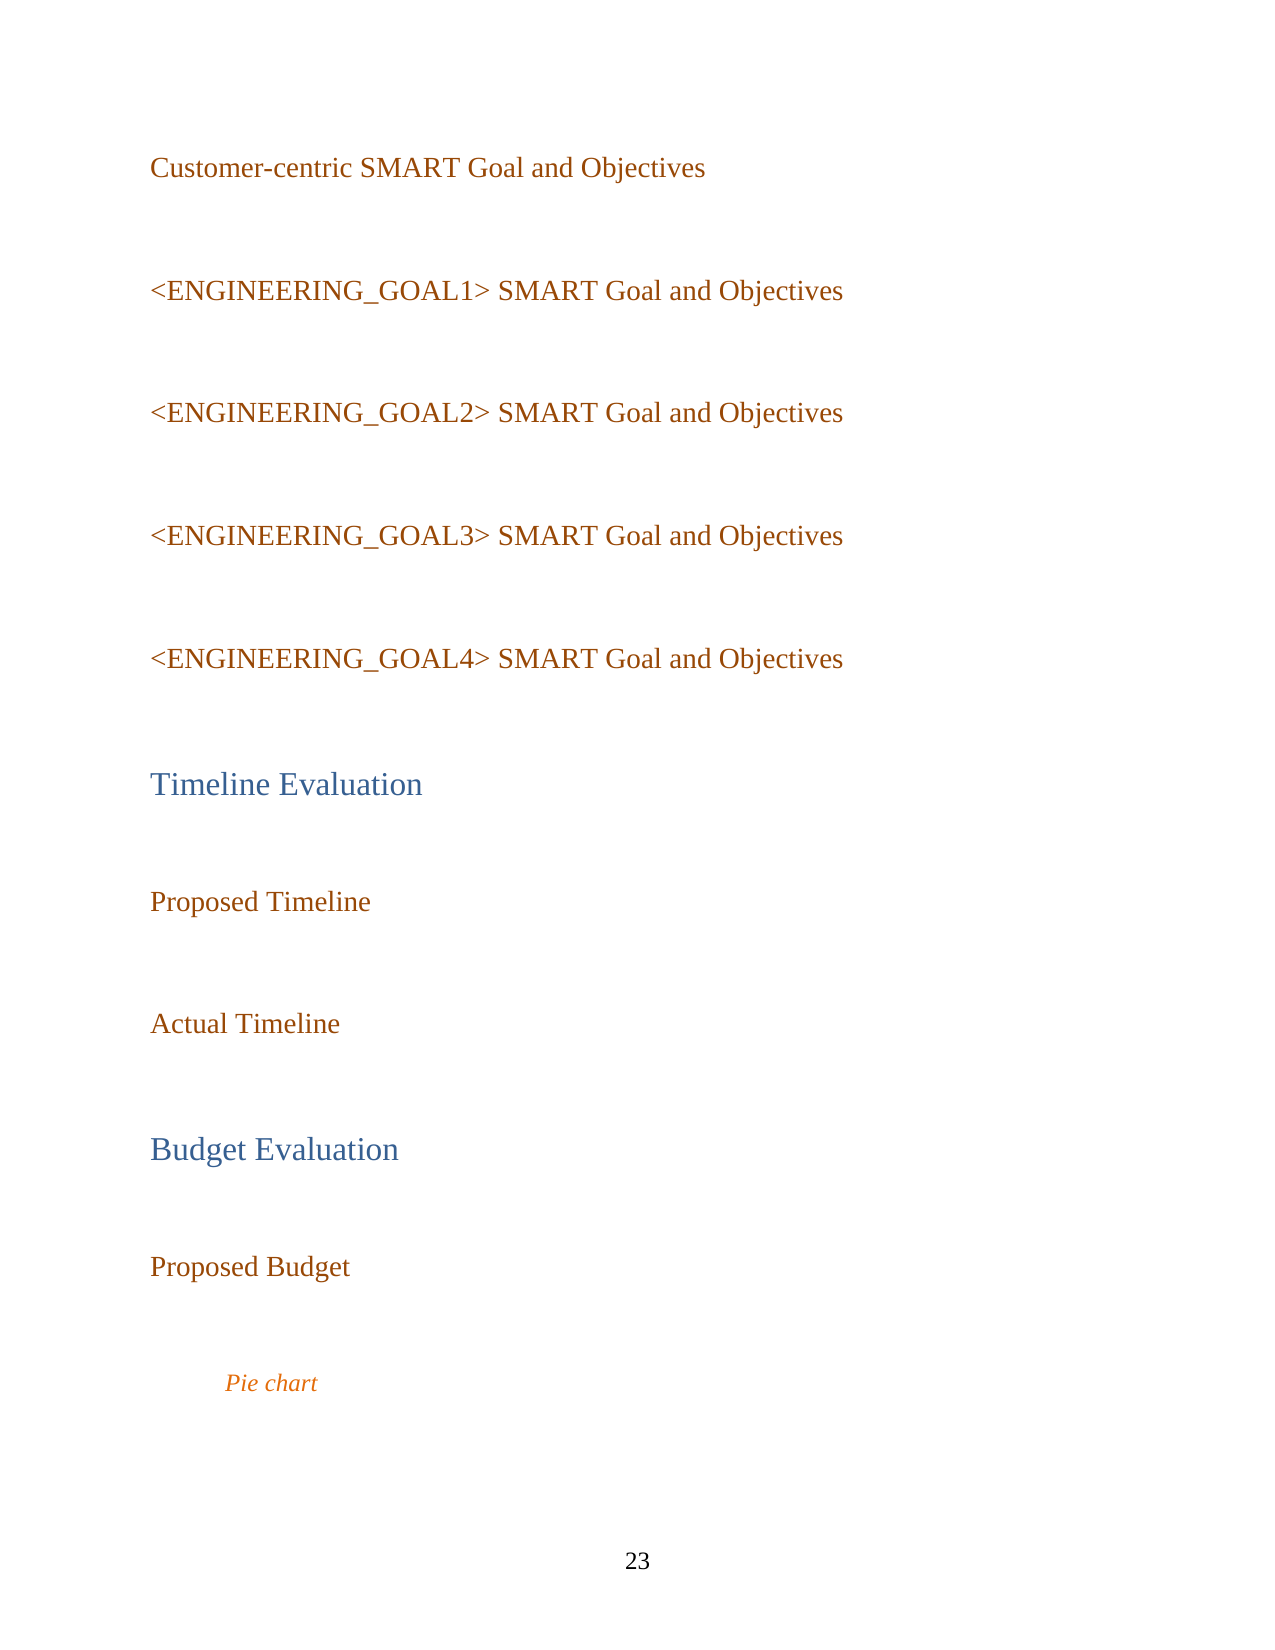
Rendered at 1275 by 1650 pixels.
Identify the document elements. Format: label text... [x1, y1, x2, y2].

subtitle Proposed Timeline [150, 884, 1125, 917]
subtitle Actual Timeline [150, 1007, 1125, 1040]
text Pie chart [150, 1368, 1125, 1396]
subtitle Proposed Budget [150, 1249, 1125, 1283]
subtitle <ENGINEERING_GOAL4> SMART Goal and Objectives [150, 641, 1125, 675]
subtitle <ENGINEERING_GOAL3> SMART Goal and Objectives [150, 518, 1125, 552]
subtitle Timeline Evaluation [150, 764, 1125, 802]
subtitle <ENGINEERING_GOAL1> SMART Goal and Objectives [150, 273, 1125, 306]
subtitle Customer-centric SMART Goal and Objectives [150, 150, 1125, 183]
subtitle Budget Evaluation [150, 1129, 1125, 1168]
subtitle <ENGINEERING_GOAL2> SMART Goal and Objectives [150, 396, 1125, 429]
